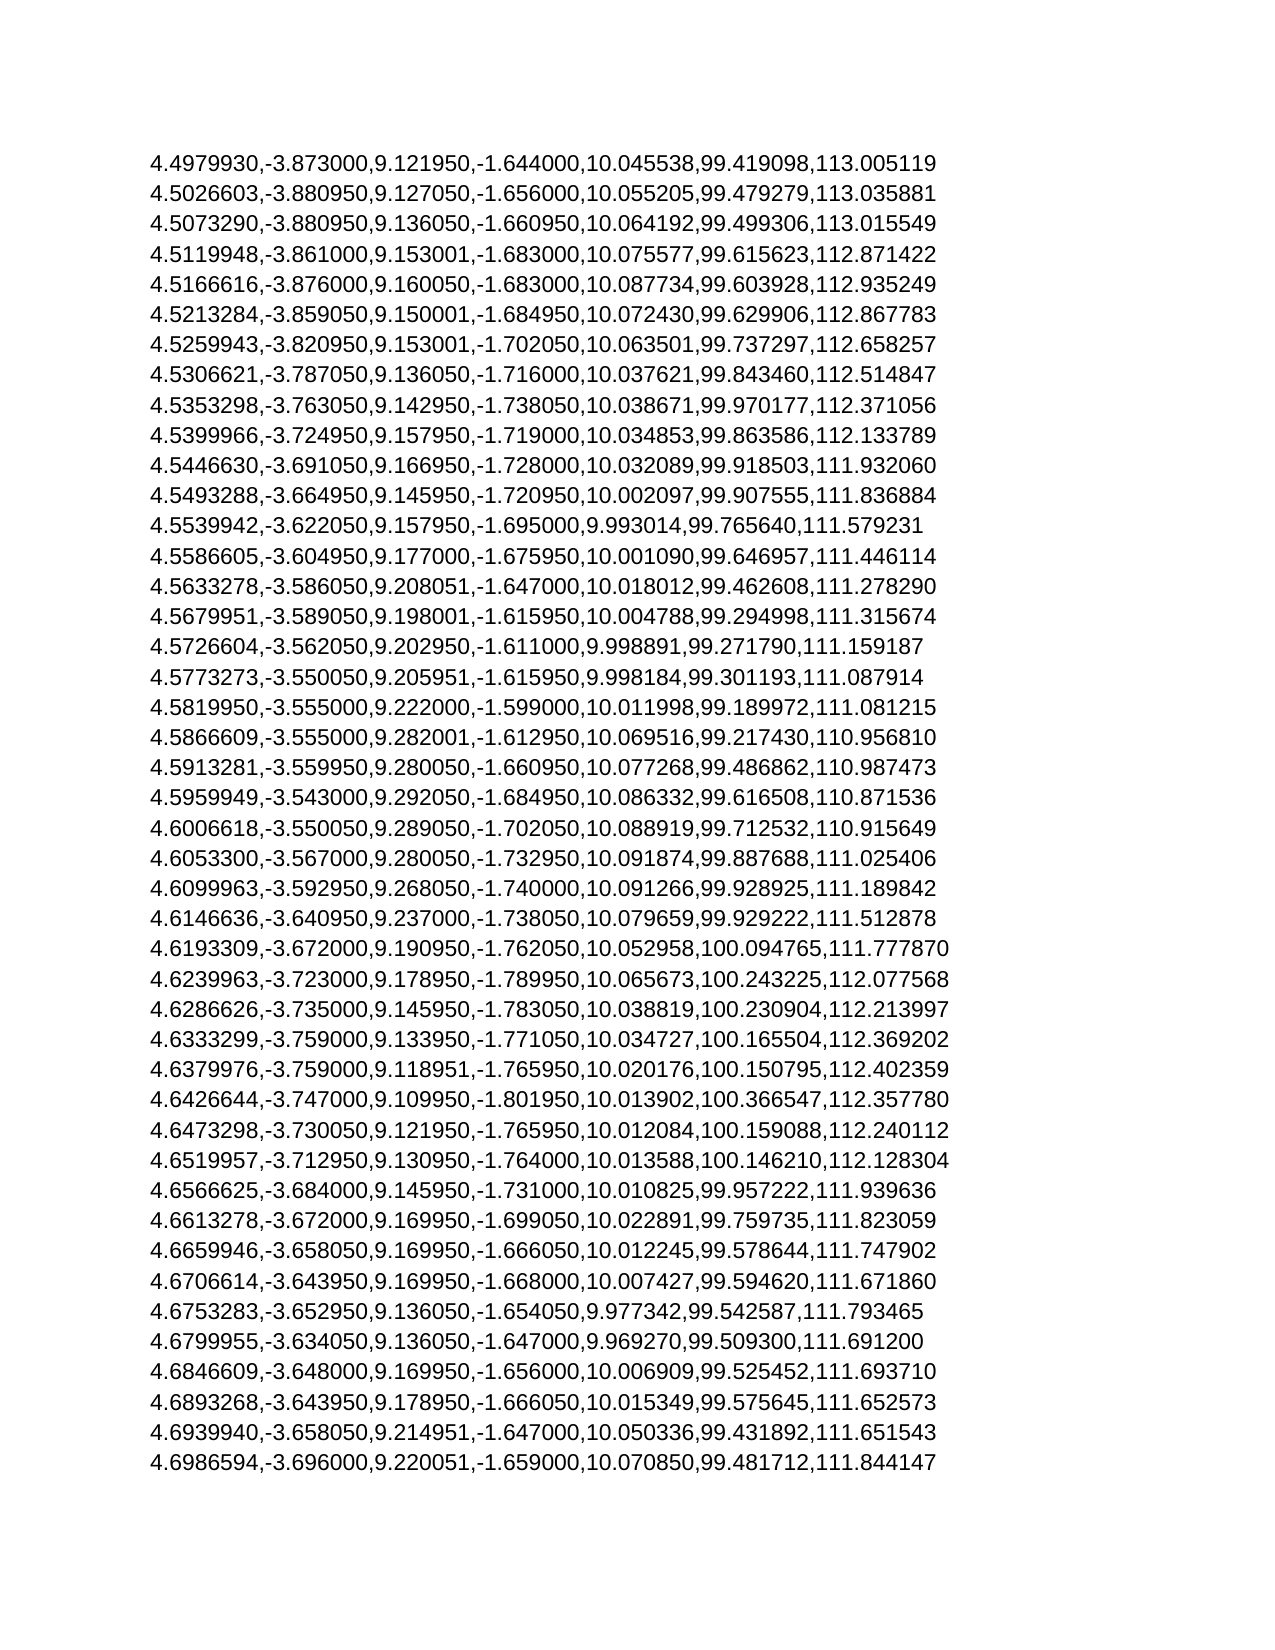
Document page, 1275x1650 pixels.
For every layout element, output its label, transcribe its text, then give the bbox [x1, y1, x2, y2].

text 4.6239963,-3.723000,9.178950,-1.789950,10.065673,100.243225,112.077568 [150, 966, 1125, 992]
text 4.5073290,-3.880950,9.136050,-1.660950,10.064192,99.499306,113.015549 [150, 210, 1125, 237]
text 4.5959949,-3.543000,9.292050,-1.684950,10.086332,99.616508,110.871536 [150, 784, 1125, 811]
text 4.6986594,-3.696000,9.220051,-1.659000,10.070850,99.481712,111.844147 [150, 1449, 1125, 1475]
text 4.5633278,-3.586050,9.208051,-1.647000,10.018012,99.462608,111.278290 [150, 573, 1125, 599]
text 4.6099963,-3.592950,9.268050,-1.740000,10.091266,99.928925,111.189842 [150, 875, 1125, 901]
text 4.5026603,-3.880950,9.127050,-1.656000,10.055205,99.479279,113.035881 [150, 180, 1125, 207]
text 4.6053300,-3.567000,9.280050,-1.732950,10.091874,99.887688,111.025406 [150, 845, 1125, 871]
text 4.5399966,-3.724950,9.157950,-1.719000,10.034853,99.863586,112.133789 [150, 422, 1125, 448]
text 4.6286626,-3.735000,9.145950,-1.783050,10.038819,100.230904,112.213997 [150, 996, 1125, 1022]
text 4.6146636,-3.640950,9.237000,-1.738050,10.079659,99.929222,111.512878 [150, 905, 1125, 932]
text 4.6333299,-3.759000,9.133950,-1.771050,10.034727,100.165504,112.369202 [150, 1026, 1125, 1052]
text 4.5213284,-3.859050,9.150001,-1.684950,10.072430,99.629906,112.867783 [150, 301, 1125, 327]
text 4.5493288,-3.664950,9.145950,-1.720950,10.002097,99.907555,111.836884 [150, 482, 1125, 509]
text 4.6193309,-3.672000,9.190950,-1.762050,10.052958,100.094765,111.777870 [150, 935, 1125, 962]
text 4.5446630,-3.691050,9.166950,-1.728000,10.032089,99.918503,111.932060 [150, 452, 1125, 478]
text 4.6473298,-3.730050,9.121950,-1.765950,10.012084,100.159088,112.240112 [150, 1117, 1125, 1143]
text 4.5819950,-3.555000,9.222000,-1.599000,10.011998,99.189972,111.081215 [150, 694, 1125, 720]
text 4.6379976,-3.759000,9.118951,-1.765950,10.020176,100.150795,112.402359 [150, 1056, 1125, 1083]
text 4.6893268,-3.643950,9.178950,-1.666050,10.015349,99.575645,111.652573 [150, 1388, 1125, 1415]
text 4.5866609,-3.555000,9.282001,-1.612950,10.069516,99.217430,110.956810 [150, 724, 1125, 750]
text 4.5726604,-3.562050,9.202950,-1.611000,9.998891,99.271790,111.159187 [150, 633, 1125, 660]
text 4.5306621,-3.787050,9.136050,-1.716000,10.037621,99.843460,112.514847 [150, 361, 1125, 388]
text 4.5679951,-3.589050,9.198001,-1.615950,10.004788,99.294998,111.315674 [150, 603, 1125, 629]
text 4.6753283,-3.652950,9.136050,-1.654050,9.977342,99.542587,111.793465 [150, 1298, 1125, 1324]
text 4.5539942,-3.622050,9.157950,-1.695000,9.993014,99.765640,111.579231 [150, 512, 1125, 539]
text 4.6426644,-3.747000,9.109950,-1.801950,10.013902,100.366547,112.357780 [150, 1086, 1125, 1113]
text 4.6566625,-3.684000,9.145950,-1.731000,10.010825,99.957222,111.939636 [150, 1177, 1125, 1203]
text 4.6006618,-3.550050,9.289050,-1.702050,10.088919,99.712532,110.915649 [150, 814, 1125, 841]
text 4.5773273,-3.550050,9.205951,-1.615950,9.998184,99.301193,111.087914 [150, 663, 1125, 690]
text 4.5586605,-3.604950,9.177000,-1.675950,10.001090,99.646957,111.446114 [150, 543, 1125, 569]
text 4.6799955,-3.634050,9.136050,-1.647000,9.969270,99.509300,111.691200 [150, 1328, 1125, 1354]
text 4.6706614,-3.643950,9.169950,-1.668000,10.007427,99.594620,111.671860 [150, 1268, 1125, 1294]
text 4.6519957,-3.712950,9.130950,-1.764000,10.013588,100.146210,112.128304 [150, 1147, 1125, 1173]
text 4.5166616,-3.876000,9.160050,-1.683000,10.087734,99.603928,112.935249 [150, 271, 1125, 297]
text 4.5259943,-3.820950,9.153001,-1.702050,10.063501,99.737297,112.658257 [150, 331, 1125, 358]
text 4.6939940,-3.658050,9.214951,-1.647000,10.050336,99.431892,111.651543 [150, 1419, 1125, 1445]
text 4.5913281,-3.559950,9.280050,-1.660950,10.077268,99.486862,110.987473 [150, 754, 1125, 781]
text 4.5119948,-3.861000,9.153001,-1.683000,10.075577,99.615623,112.871422 [150, 241, 1125, 267]
text 4.6659946,-3.658050,9.169950,-1.666050,10.012245,99.578644,111.747902 [150, 1237, 1125, 1264]
text 4.4979930,-3.873000,9.121950,-1.644000,10.045538,99.419098,113.005119 [150, 150, 1125, 176]
text 4.5353298,-3.763050,9.142950,-1.738050,10.038671,99.970177,112.371056 [150, 392, 1125, 418]
text 4.6846609,-3.648000,9.169950,-1.656000,10.006909,99.525452,111.693710 [150, 1358, 1125, 1385]
text 4.6613278,-3.672000,9.169950,-1.699050,10.022891,99.759735,111.823059 [150, 1207, 1125, 1234]
